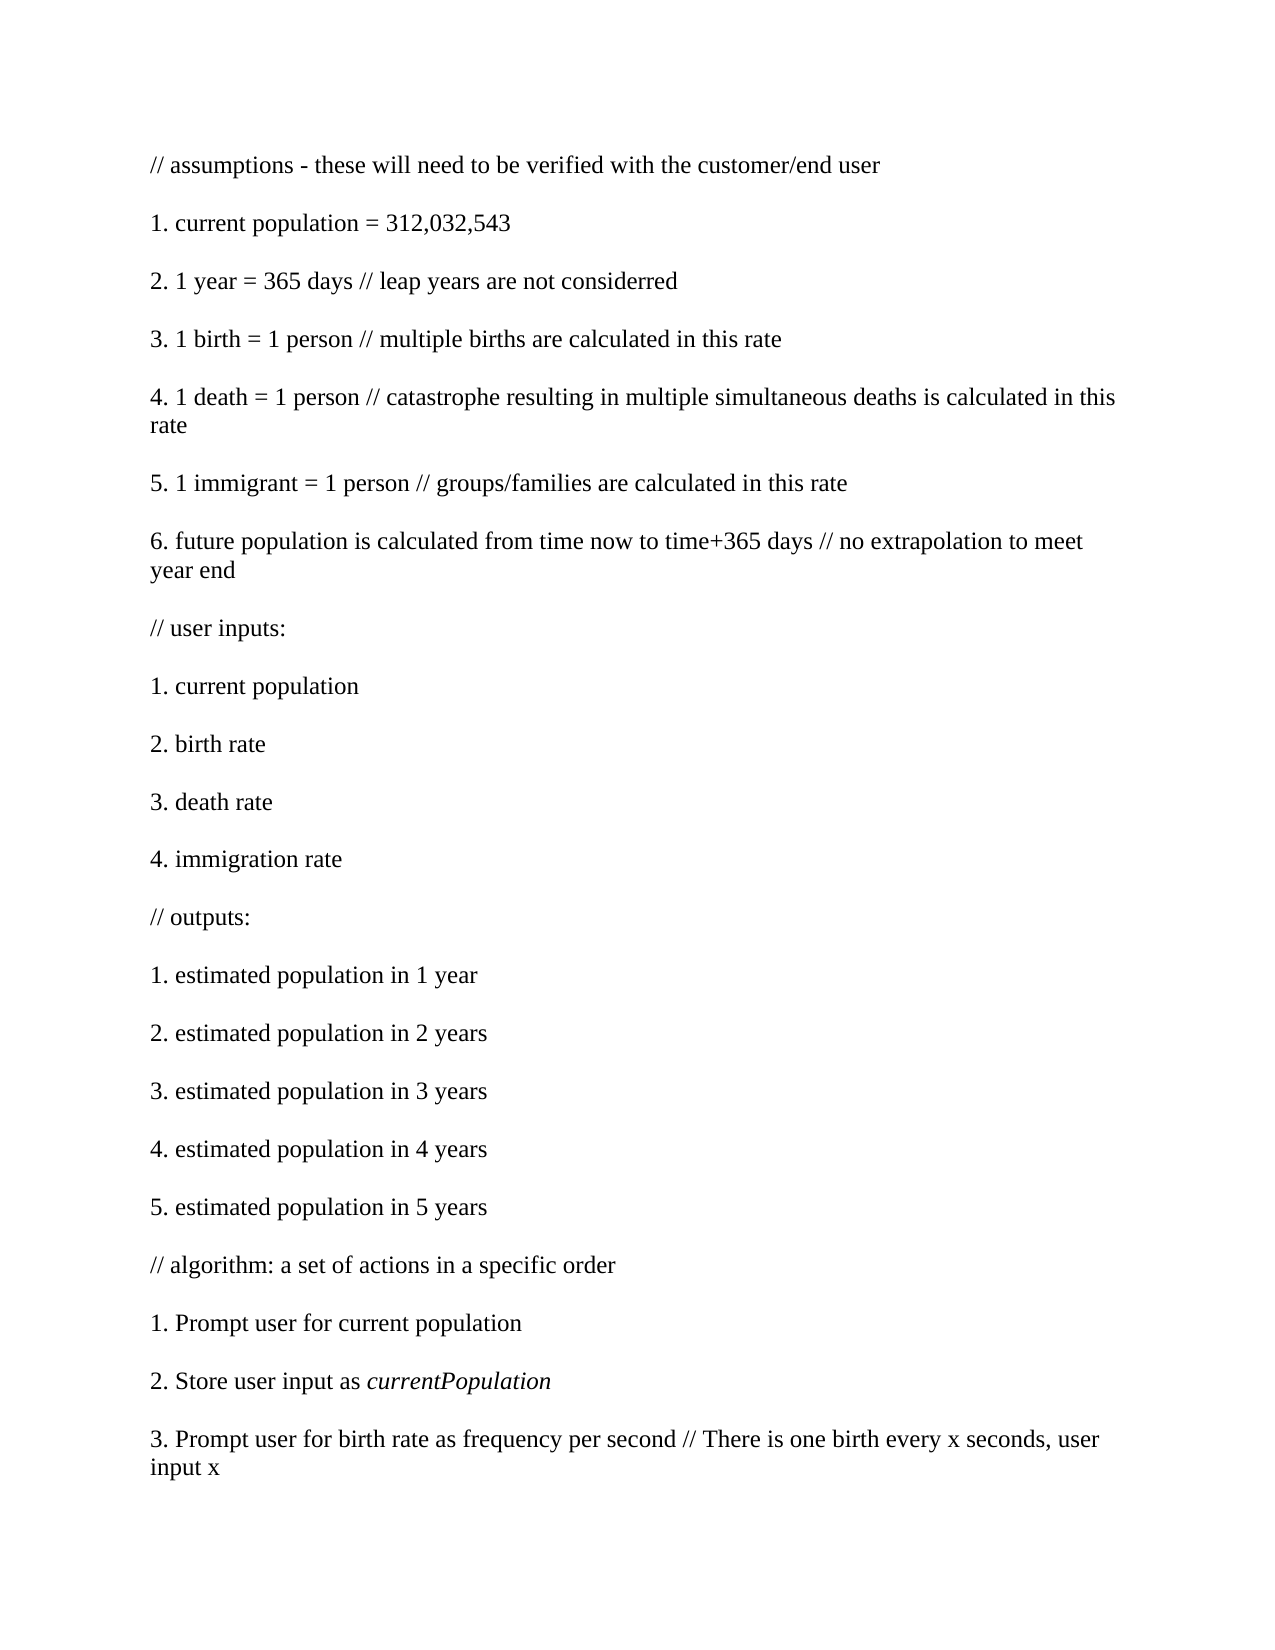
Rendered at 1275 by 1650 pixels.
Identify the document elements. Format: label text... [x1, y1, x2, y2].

text // outputs: [150, 902, 1125, 931]
text 4. immigration rate [150, 844, 1125, 873]
text 2. 1 year = 365 days // leap years are not considerred [150, 266, 1125, 294]
text 3. death rate [150, 787, 1125, 815]
text 3. Prompt user for birth rate as frequency per second // There is one birth every x seconds, user input x [150, 1424, 1125, 1481]
text // algorithm: a set of actions in a specific order [150, 1250, 1125, 1279]
text 3. estimated population in 3 years [150, 1076, 1125, 1105]
text 5. 1 immigrant = 1 person // groups/families are calculated in this rate [150, 468, 1125, 497]
text 2. birth rate [150, 729, 1125, 757]
text 1. Prompt user for current population [150, 1308, 1125, 1337]
text 4. 1 death = 1 person // catastrophe resulting in multiple simultaneous deaths is calculated in this rate [150, 382, 1125, 439]
text 2. estimated population in 2 years [150, 1018, 1125, 1047]
text 5. estimated population in 5 years [150, 1192, 1125, 1221]
text // user inputs: [150, 613, 1125, 642]
text 1. current population [150, 671, 1125, 699]
text // assumptions - these will need to be verified with the customer/end user [150, 150, 1125, 179]
text 4. estimated population in 4 years [150, 1134, 1125, 1163]
text 1. current population = 312,032,543 [150, 208, 1125, 237]
text 2. Store user input as currentPopulation [150, 1366, 1125, 1394]
text 3. 1 birth = 1 person // multiple births are calculated in this rate [150, 324, 1125, 352]
text 1. estimated population in 1 year [150, 960, 1125, 989]
text 6. future population is calculated from time now to time+365 days // no extrapolation to meet year end [150, 526, 1125, 584]
